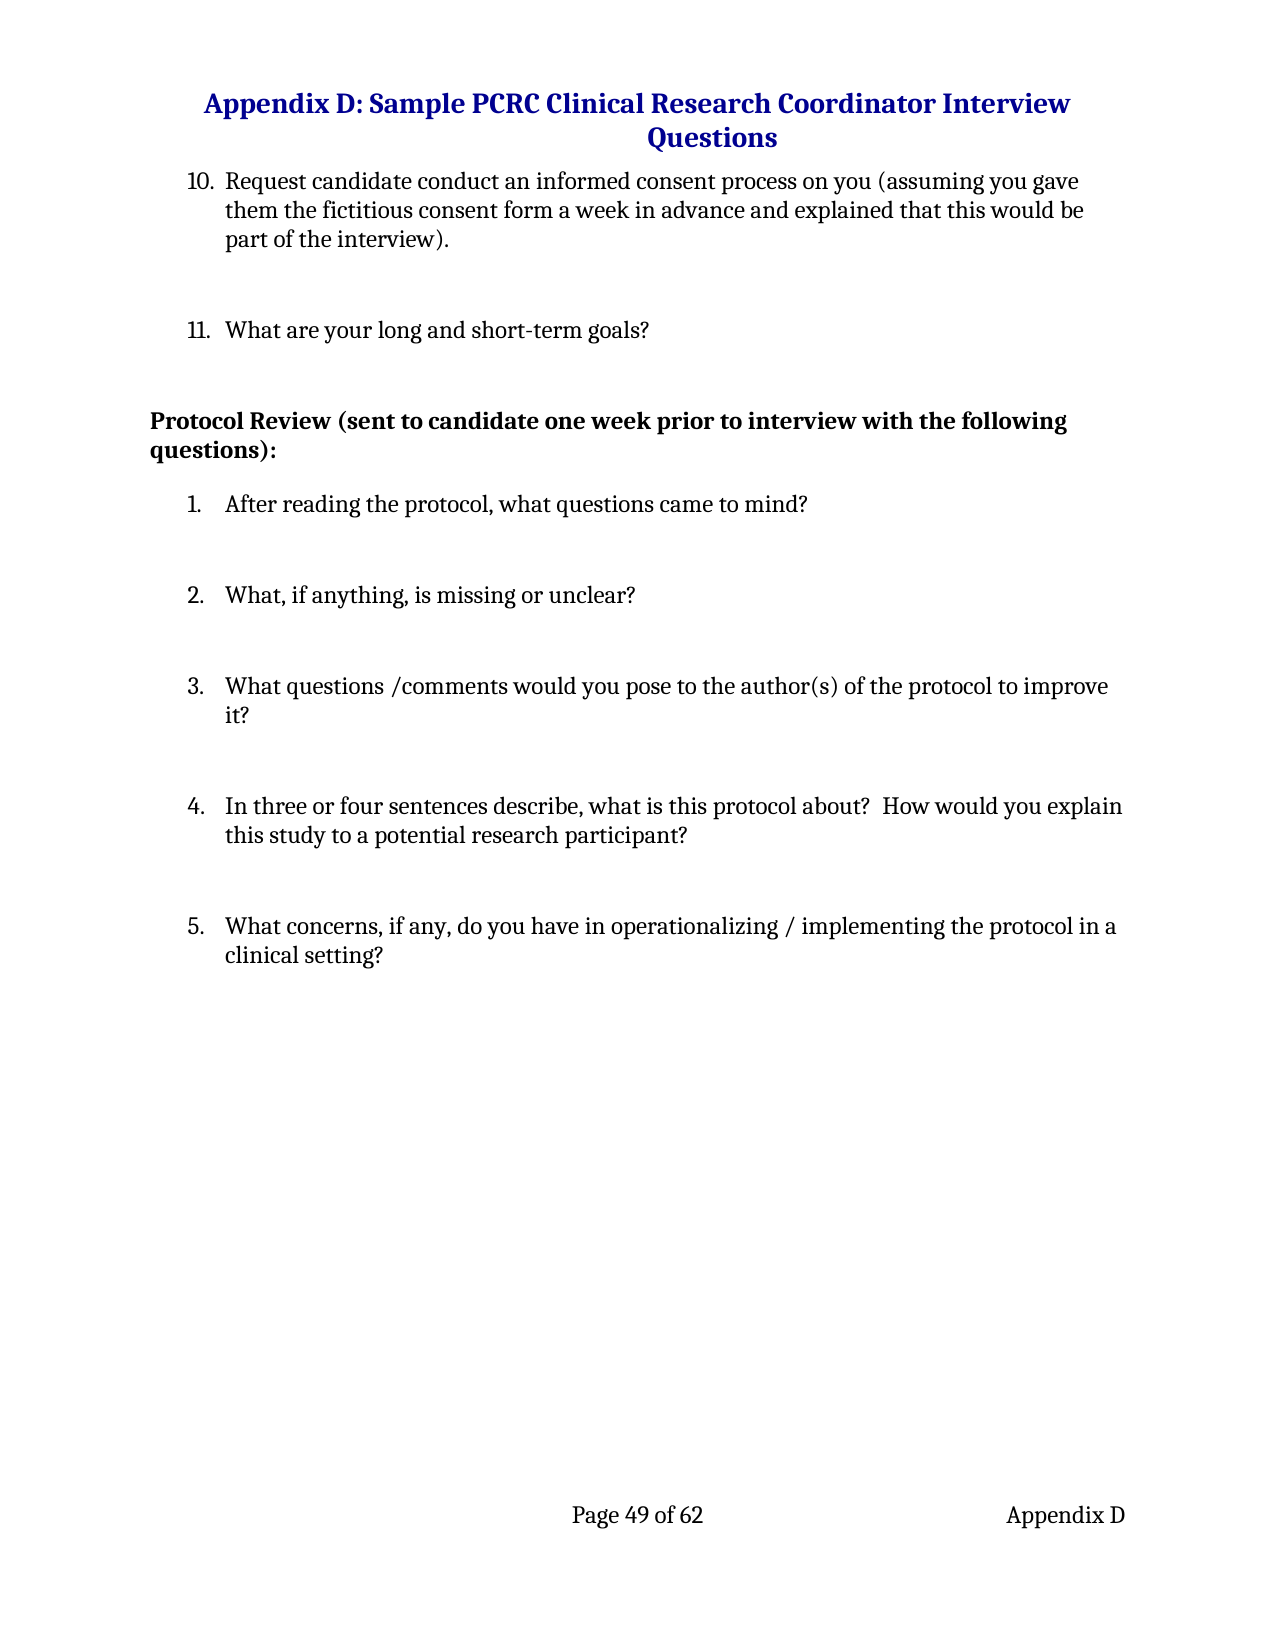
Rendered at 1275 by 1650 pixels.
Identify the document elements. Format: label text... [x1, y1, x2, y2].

list What are your long and short-term goals? [187, 316, 1125, 344]
list What questions /comments would you pose to the author(s) of the protocol to improve it? [187, 672, 1125, 729]
list What concerns, if any, do you have in operationalizing / implementing the protocol in a clinical setting? [187, 912, 1125, 969]
list Request candidate conduct an informed consent process on you (assuming you gave them the fictitious consent form a week in advance and explained that this would be part of the interview). [187, 167, 1125, 253]
list After reading the protocol, what questions came to mind? [187, 489, 1125, 518]
list What, if anything, is missing or unclear? [187, 581, 1125, 609]
text Protocol Review (sent to candidate one week prior to interview with the following questions): [150, 407, 1125, 464]
list In three or four sentences describe, what is this protocol about? How would you explain this study to a potential research participant? [187, 792, 1125, 849]
